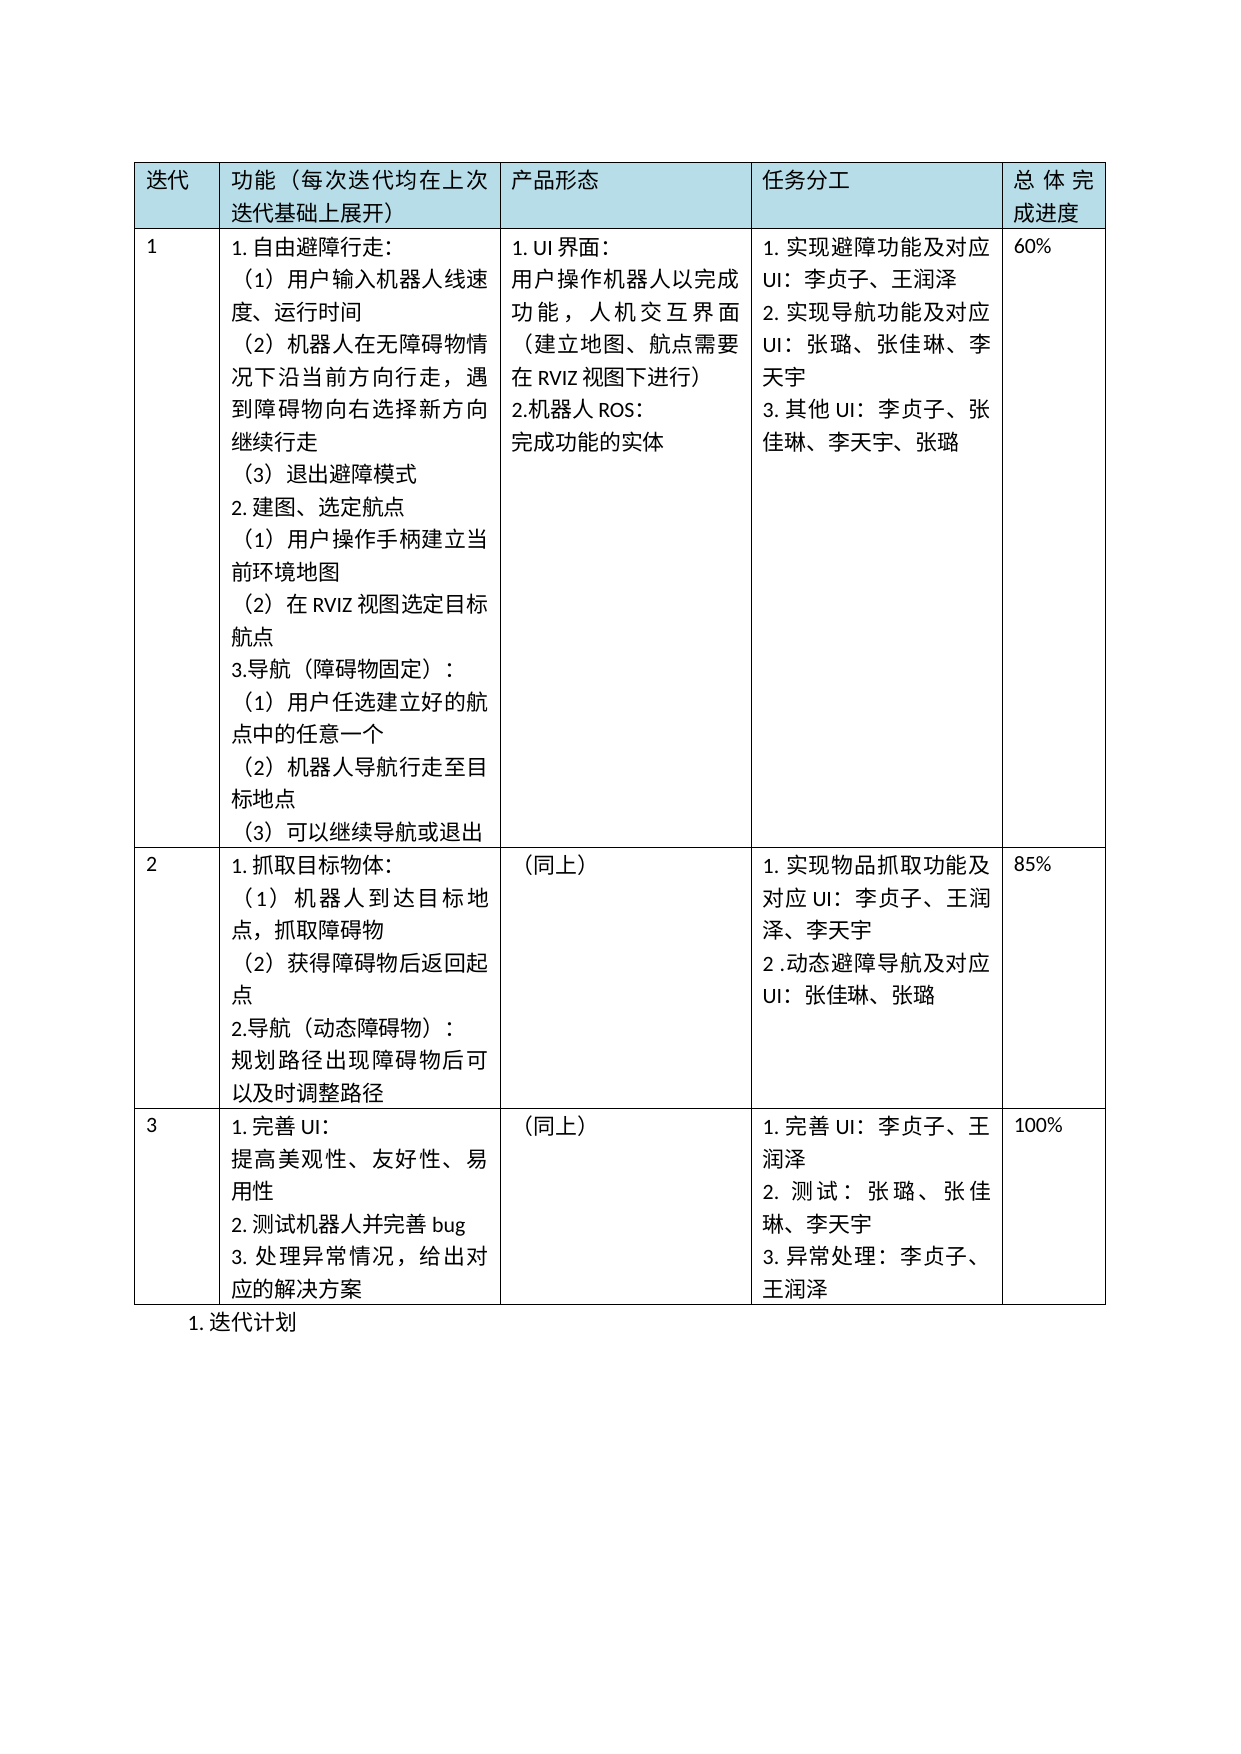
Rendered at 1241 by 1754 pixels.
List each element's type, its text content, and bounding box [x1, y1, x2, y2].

table_cell 2 [135, 848, 219, 1108]
table_cell 1. 自由避障行走： （1）用户输入机器人线速度、运行时间 （2）机器人在无障碍物情况下沿当前方向行走，遇到障碍物向右选择新方向继续行走 （3）退出避障模式 2. 建图、选定航点 （1）用户操作手柄建立当前环境地图 （2）在RVIZ视图选定目标航点 3.导航（障碍物固定）： （1）用户任选建立好的航点中的任意一个 （2）机器人导航行走至目标地点 （3）可以继续导航或退出 [220, 229, 500, 847]
table_cell 85% [1003, 848, 1105, 1108]
table_cell 1. 完善UI：李贞子、王润泽 2. 测试：张璐、张佳琳、李天宇 3. 异常处理：李贞子、王润泽 [752, 1109, 1002, 1304]
table_cell 1. 实现避障功能及对应UI：李贞子、王润泽 2. 实现导航功能及对应UI：张璐、张佳琳、李天宇 3. 其他UI：李贞子、张佳琳、李天宇、张璐 [752, 229, 1002, 847]
text 1. 迭代计划 [187, 1305, 1053, 1337]
table_cell 1 [135, 229, 219, 847]
table_cell 1. 实现物品抓取功能及对应UI：李贞子、王润泽、李天宇 2 .动态避障导航及对应UI：张佳琳、张璐 [752, 848, 1002, 1108]
table_cell （同上） [501, 848, 751, 1108]
table_header 总体完成进度 [1003, 163, 1105, 228]
table_header 迭代 [135, 163, 219, 228]
table_cell 3 [135, 1109, 219, 1304]
table_cell 1. 完善UI： 提高美观性、友好性、易用性 2. 测试机器人并完善bug 3. 处理异常情况，给出对应的解决方案 [220, 1109, 500, 1304]
table_header 产品形态 [501, 163, 751, 228]
table_header 功能（每次迭代均在上次迭代基础上展开） [220, 163, 500, 228]
table_cell （同上） [501, 1109, 751, 1304]
table_cell 1. UI界面： 用户操作机器人以完成功能，人机交互界面（建立地图、航点需要在RVIZ视图下进行） 2.机器人ROS： 完成功能的实体 [501, 229, 751, 847]
table_cell 1. 抓取目标物体： （1）机器人到达目标地点，抓取障碍物 （2）获得障碍物后返回起点 2.导航（动态障碍物）： 规划路径出现障碍物后可以及时调整路径 [220, 848, 500, 1108]
table_cell 60% [1003, 229, 1105, 847]
table_header 任务分工 [752, 163, 1002, 228]
table_cell 100% [1003, 1109, 1105, 1304]
